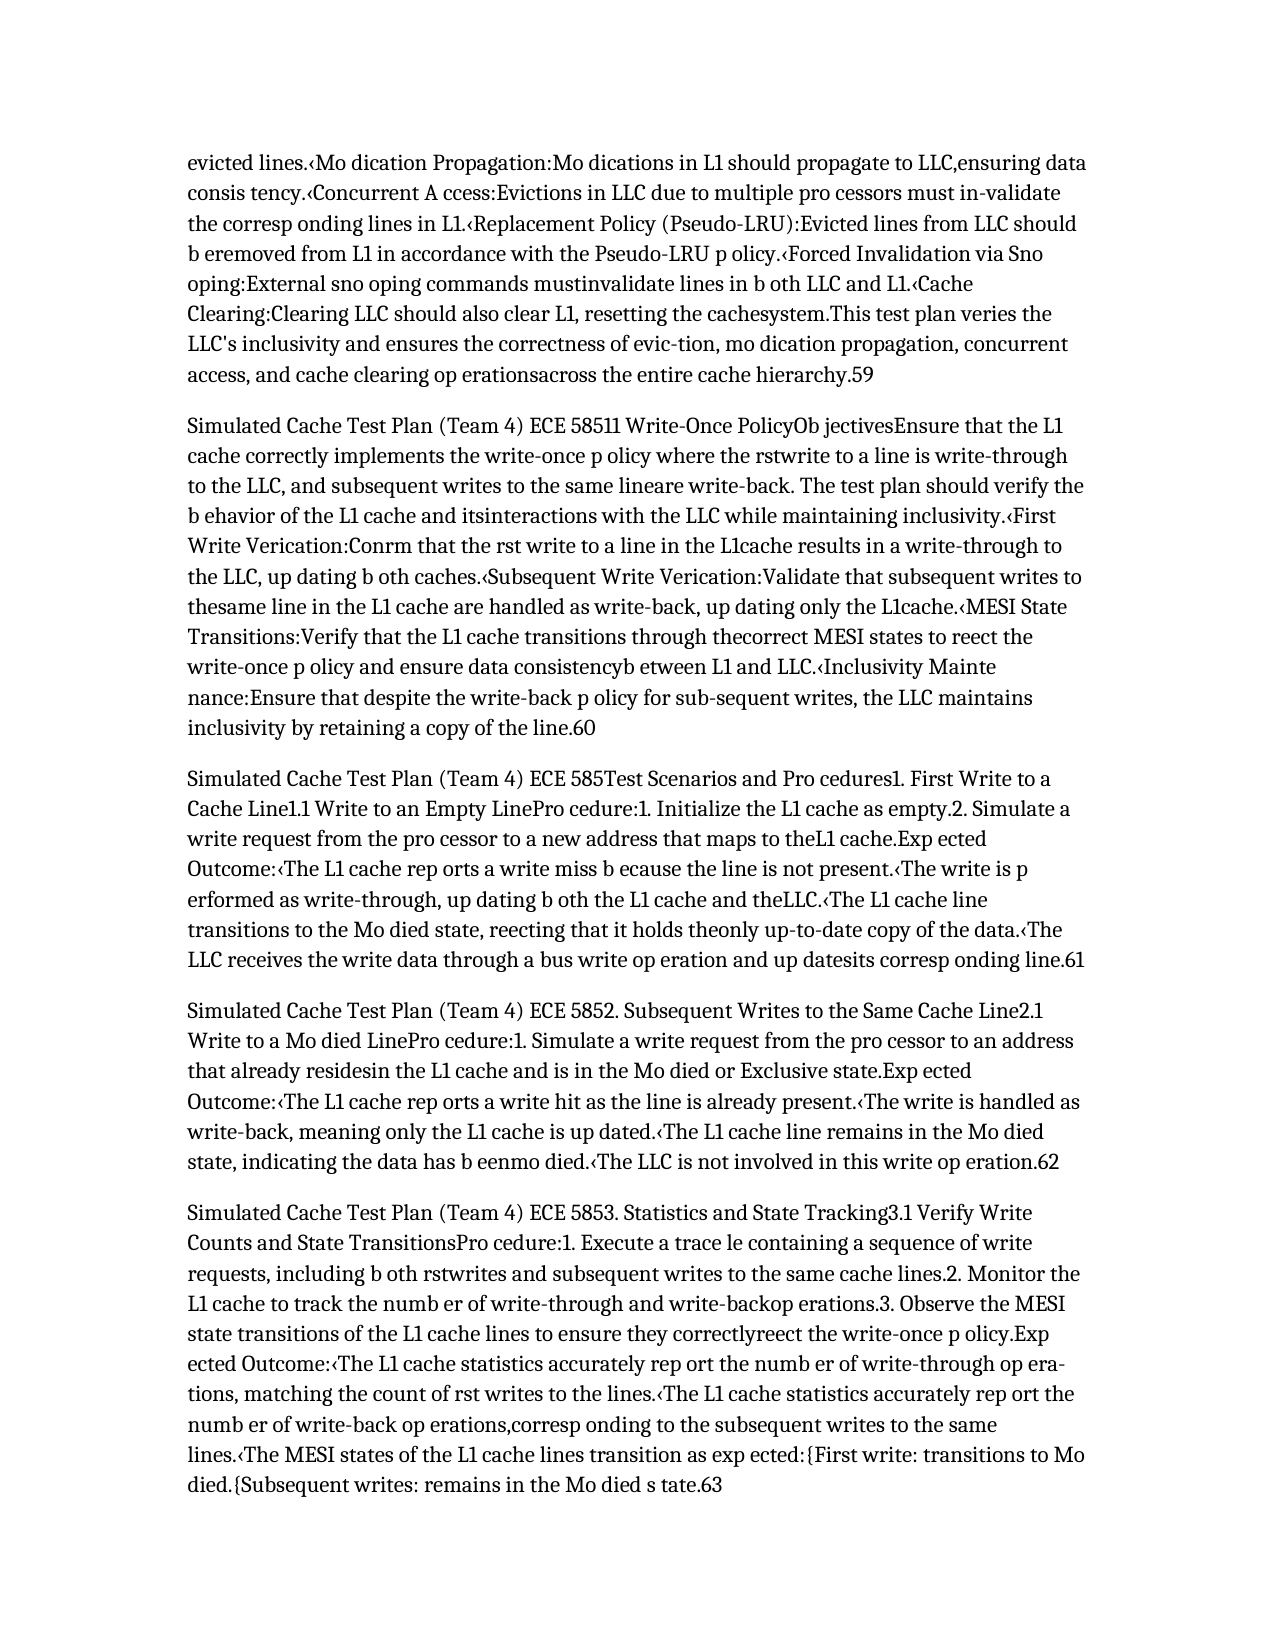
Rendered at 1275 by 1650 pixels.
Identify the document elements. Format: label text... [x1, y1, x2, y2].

text Simulated Cache Test Plan (Team 4) ECE 58511 Write-Once PolicyOb jectivesEnsure that the L1 cache correctly implements the write-once p olicy where the rstwrite to a line is write-through to the LLC, and subsequent writes to the same lineare write-back. The test plan should verify the b ehavior of the L1 cache and itsinteractions with the LLC while maintaining inclusivity.‹First Write Verication:Conrm that the rst write to a line in the L1cache results in a write-through to the LLC, up dating b oth caches.‹Subsequent Write Verication:Validate that subsequent writes to thesame line in the L1 cache are handled as write-back, up dating only the L1cache.‹MESI State Transitions:Verify that the L1 cache transitions through thecorrect MESI states to reect the write-once p olicy and ensure data consistencyb etween L1 and LLC.‹Inclusivity Mainte nance:Ensure that despite the write-back p olicy for sub-sequent writes, the LLC maintains inclusivity by retaining a copy of the line.60 [187, 412, 1087, 741]
text Simulated Cache Test Plan (Team 4) ECE 5853. Statistics and State Tracking3.1 Verify Write Counts and State TransitionsPro cedure:1. Execute a trace le containing a sequence of write requests, including b oth rstwrites and subsequent writes to the same cache lines.2. Monitor the L1 cache to track the numb er of write-through and write-backop erations.3. Observe the MESI state transitions of the L1 cache lines to ensure they correctlyreect the write-once p olicy.Exp ected Outcome:‹The L1 cache statistics accurately rep ort the numb er of write-through op era-tions, matching the count of rst writes to the lines.‹The L1 cache statistics accurately rep ort the numb er of write-back op erations,corresp onding to the subsequent writes to the same lines.‹The MESI states of the L1 cache lines transition as exp ected:{First write: transitions to Mo died.{Subsequent writes: remains in the Mo died s tate.63 [187, 1200, 1087, 1498]
text Simulated Cache Test Plan (Team 4) ECE 5852. Subsequent Writes to the Same Cache Line2.1 Write to a Mo died LinePro cedure:1. Simulate a write request from the pro cessor to an address that already residesin the L1 cache and is in the Mo died or Exclusive state.Exp ected Outcome:‹The L1 cache rep orts a write hit as the line is already present.‹The write is handled as write-back, meaning only the L1 cache is up dated.‹The L1 cache line remains in the Mo died state, indicating the data has b eenmo died.‹The LLC is not involved in this write op eration.62 [187, 998, 1087, 1175]
text Simulated Cache Test Plan (Team 4) ECE 585Test Scenarios and Pro cedures1. First Write to a Cache Line1.1 Write to an Empty LinePro cedure:1. Initialize the L1 cache as empty.2. Simulate a write request from the pro cessor to a new address that maps to theL1 cache.Exp ected Outcome:‹The L1 cache rep orts a write miss b ecause the line is not present.‹The write is p erformed as write-through, up dating b oth the L1 cache and theLLC.‹The L1 cache line transitions to the Mo died state, reecting that it holds theonly up-to-date copy of the data.‹The LLC receives the write data through a bus write op eration and up datesits corresp onding line.61 [187, 766, 1087, 973]
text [187, 150, 1087, 388]
